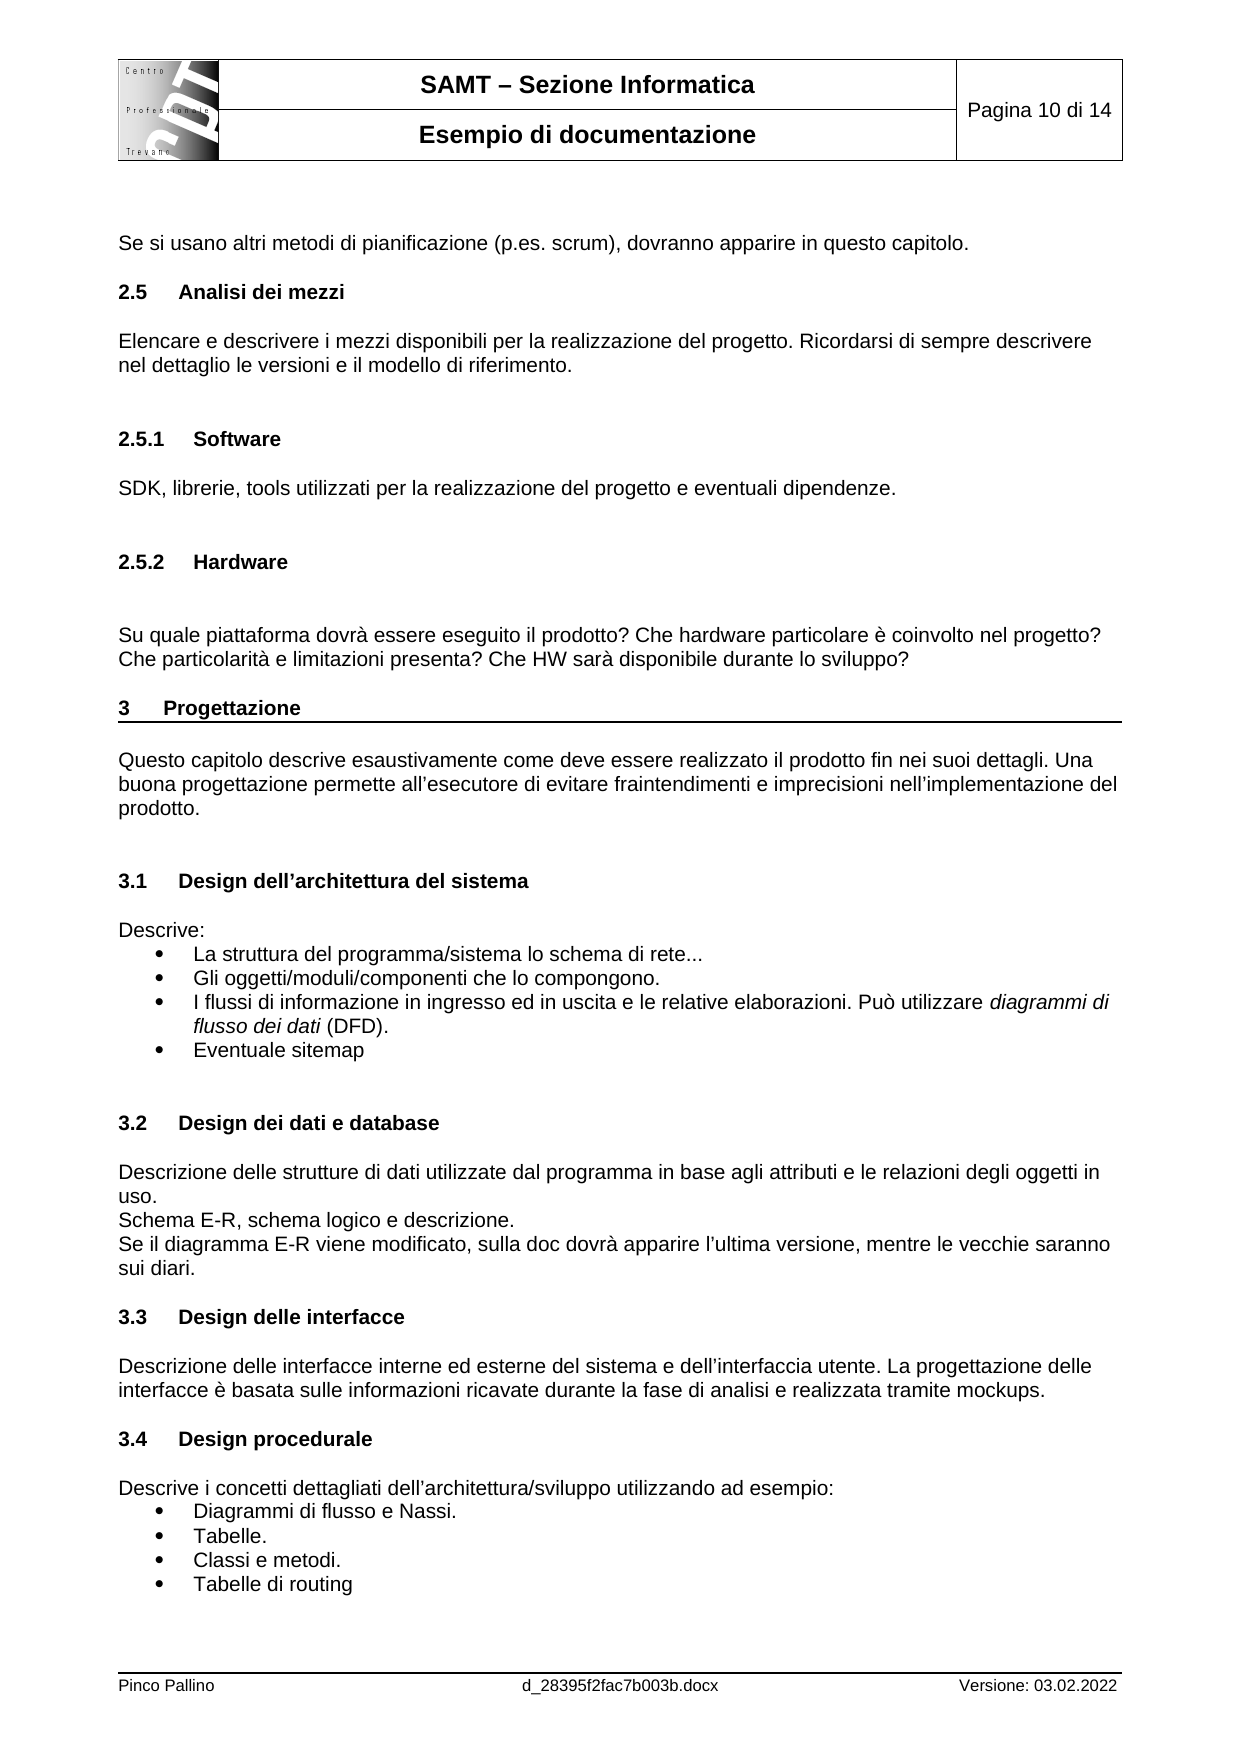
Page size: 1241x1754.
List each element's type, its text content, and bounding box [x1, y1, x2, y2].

list Diagrammi di flusso e Nassi. [156, 1499, 1122, 1523]
list Tabelle di routing [156, 1572, 1122, 1596]
list Tabelle. [156, 1523, 1122, 1547]
list I flussi di informazione in ingresso ed in uscita e le relative elaborazioni. Può utilizzare diagrammi di flusso dei dati (DFD). [156, 990, 1122, 1038]
text Descrizione delle strutture di dati utilizzate dal programma in base agli attributi e le relazioni degli oggetti in uso. [118, 1160, 1122, 1208]
subtitle Design dei dati e database [118, 1111, 1122, 1135]
text Elencare e descrivere i mezzi disponibili per la realizzazione del progetto. Ricordarsi di sempre descrivere nel dettaglio le versioni e il modello di riferimento. [118, 329, 1122, 377]
subtitle Design procedurale [118, 1426, 1122, 1450]
text Se si usano altri metodi di pianificazione (p.es. scrum), dovranno apparire in questo capitolo. [118, 231, 1122, 255]
subtitle Software [118, 427, 1122, 451]
text Se il diagramma E-R viene modificato, sulla doc dovrà apparire l’ultima versione, mentre le vecchie saranno sui diari. [118, 1232, 1122, 1279]
list La struttura del programma/sistema lo schema di rete... [156, 942, 1122, 966]
text Questo capitolo descrive esaustivamente come deve essere realizzato il prodotto fin nei suoi dettagli. Una buona progettazione permette all’esecutore di evitare fraintendimenti e imprecisioni nell’implementazione del prodotto. [118, 748, 1122, 820]
text Descrive: [118, 918, 1122, 942]
subtitle Hardware [118, 549, 1122, 573]
list Eventuale sitemap [156, 1038, 1122, 1062]
subtitle Design delle interfacce [118, 1304, 1122, 1328]
text Su quale piattaforma dovrà essere eseguito il prodotto? Che hardware particolare è coinvolto nel progetto? Che particolarità e limitazioni presenta? Che HW sarà disponibile durante lo sviluppo? [118, 622, 1122, 670]
text Descrizione delle interfacce interne ed esterne del sistema e dell’interfaccia utente. La progettazione delle interfacce è basata sulle informazioni ricavate durante la fase di analisi e realizzata tramite mockups. [118, 1353, 1122, 1401]
picture [118, 60, 219, 160]
subtitle Progettazione [118, 695, 1122, 721]
list Classi e metodi. [156, 1547, 1122, 1572]
subtitle Analisi dei mezzi [118, 280, 1122, 304]
list Gli oggetti/moduli/componenti che lo compongono. [156, 966, 1122, 990]
text SDK, librerie, tools utilizzati per la realizzazione del progetto e eventuali dipendenze. [118, 476, 1122, 499]
text Schema E-R, schema logico e descrizione. [118, 1208, 1122, 1232]
subtitle Design dell’architettura del sistema [118, 869, 1122, 893]
text Descrive i concetti dettagliati dell’architettura/sviluppo utilizzando ad esempio: [118, 1475, 1122, 1499]
